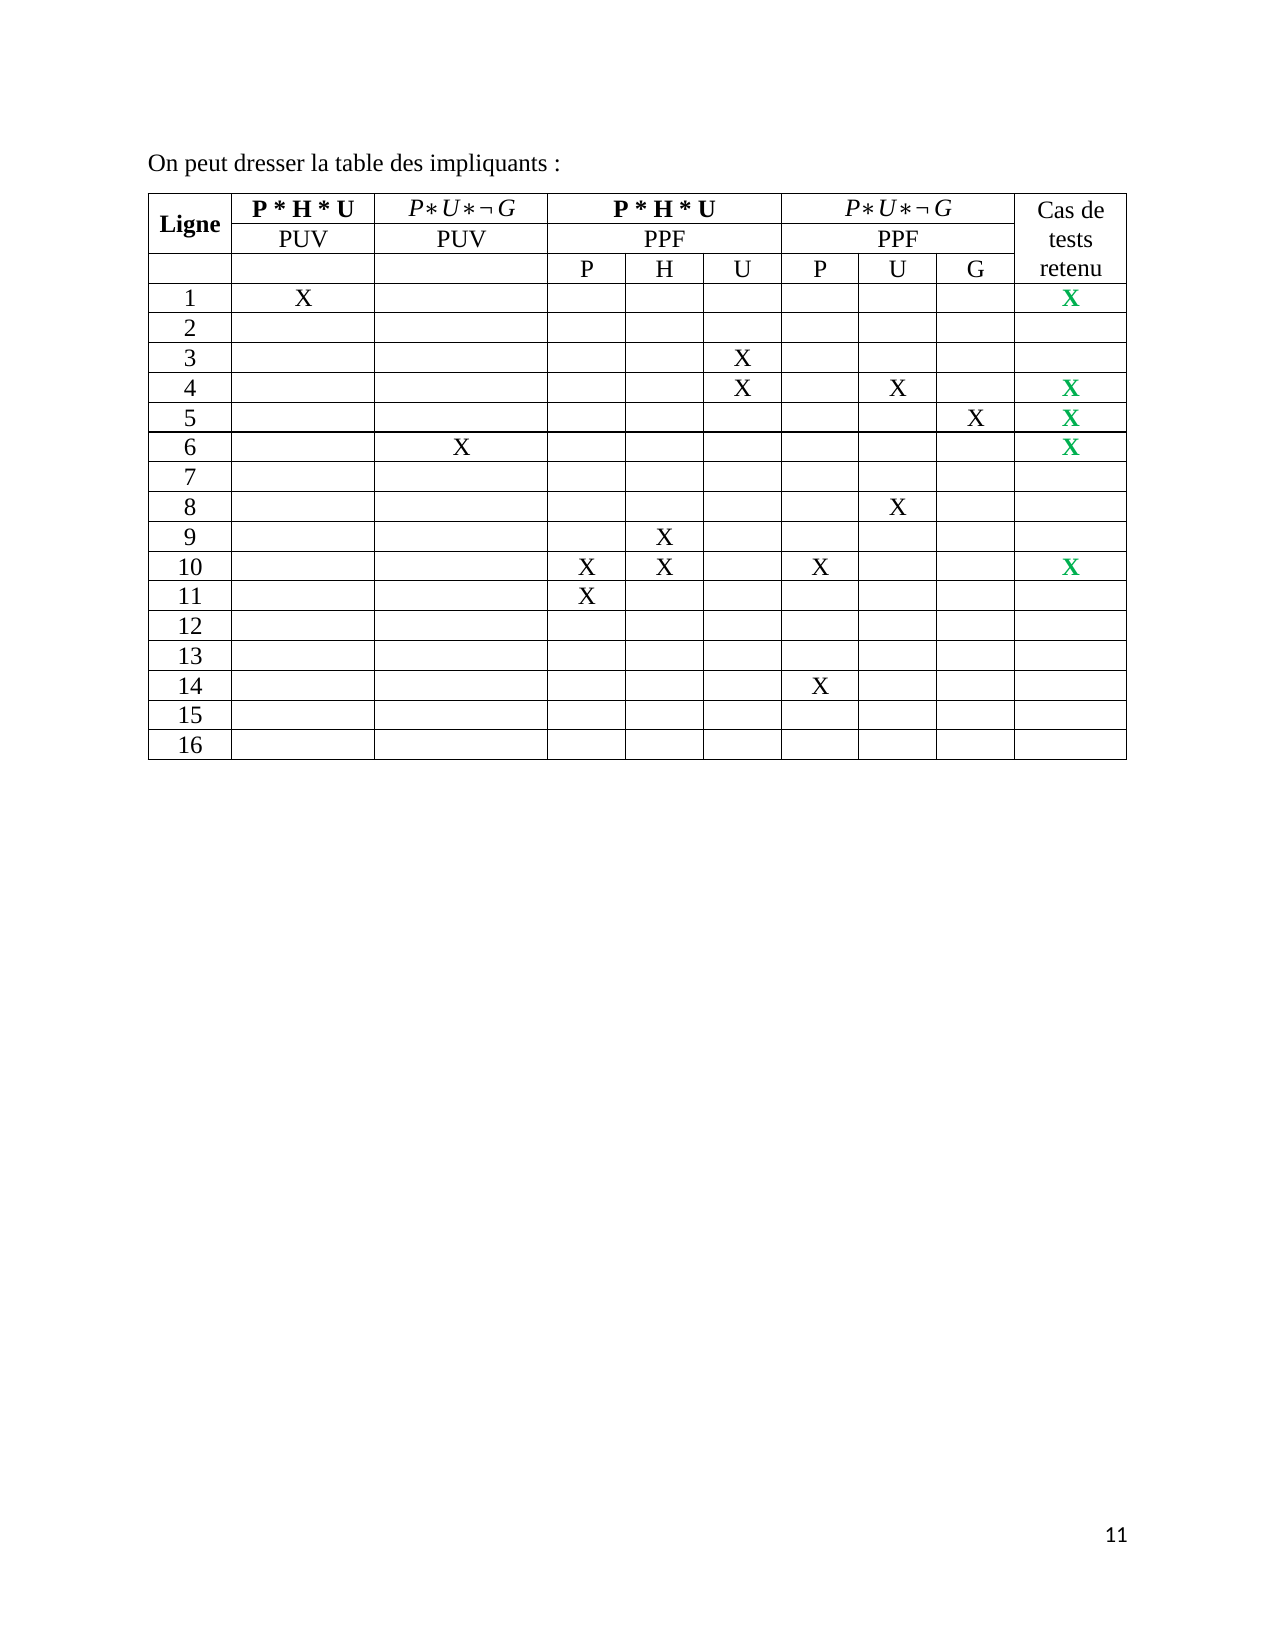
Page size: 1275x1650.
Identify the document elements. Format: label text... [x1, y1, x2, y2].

table_cell [1015, 701, 1126, 729]
table_cell [375, 581, 547, 610]
table_cell X [548, 552, 625, 580]
table_cell 9 [149, 522, 231, 551]
table_cell [1015, 462, 1126, 491]
table_cell [859, 433, 936, 461]
table_cell [704, 522, 781, 551]
table_cell [859, 730, 936, 759]
table_cell X [1015, 433, 1126, 461]
table_cell [626, 403, 703, 431]
table_cell [375, 254, 547, 282]
table_cell [232, 343, 374, 372]
table_cell [548, 433, 625, 461]
table_cell [937, 313, 1014, 342]
table_cell [548, 313, 625, 342]
table_cell 6 [149, 433, 231, 461]
table_cell 10 [149, 552, 231, 580]
table_cell [232, 462, 374, 491]
table_cell [1015, 611, 1126, 640]
table_cell [937, 671, 1014, 699]
table_cell [626, 343, 703, 372]
table_cell [704, 313, 781, 342]
table_cell [626, 313, 703, 342]
table_cell 13 [149, 641, 231, 670]
table_cell 12 [149, 611, 231, 640]
table_cell 4 [149, 373, 231, 402]
table_cell [937, 641, 1014, 670]
table_cell [859, 403, 936, 431]
table_cell [548, 343, 625, 372]
table_cell X [1015, 284, 1126, 312]
table_cell [1015, 730, 1126, 759]
table_cell [375, 701, 547, 729]
table_cell [937, 730, 1014, 759]
table_cell [375, 611, 547, 640]
table_cell 14 [149, 671, 231, 699]
table_cell [626, 611, 703, 640]
table_cell [626, 641, 703, 670]
table_cell X [626, 522, 703, 551]
table_cell U [704, 254, 781, 282]
table_cell [1015, 671, 1126, 699]
table_cell [626, 701, 703, 729]
table_cell X [375, 433, 547, 461]
table_header [375, 194, 547, 223]
table_cell [548, 522, 625, 551]
table_cell [704, 433, 781, 461]
table_cell [232, 671, 374, 699]
table_cell [548, 641, 625, 670]
table_cell 1 [149, 284, 231, 312]
table_cell [1015, 641, 1126, 670]
table_cell X [232, 284, 374, 312]
table_cell [375, 641, 547, 670]
table_cell X [1015, 373, 1126, 402]
table_cell [782, 433, 858, 461]
table_cell [375, 313, 547, 342]
table_cell [782, 462, 858, 491]
table_cell [1015, 522, 1126, 551]
table_cell 15 [149, 701, 231, 729]
table_cell [548, 462, 625, 491]
table_cell [859, 343, 936, 372]
table_cell [782, 522, 858, 551]
table_cell [375, 522, 547, 551]
table_cell [626, 671, 703, 699]
table_cell [704, 552, 781, 580]
table_cell [937, 492, 1014, 521]
table_cell [704, 492, 781, 521]
table_cell [375, 462, 547, 491]
table_cell [626, 462, 703, 491]
table_cell [548, 373, 625, 402]
table_cell [232, 433, 374, 461]
table_cell [1015, 313, 1126, 342]
table_cell 7 [149, 462, 231, 491]
table_cell [1015, 492, 1126, 521]
table_cell [704, 581, 781, 610]
table_cell X [859, 373, 936, 402]
table_cell [232, 581, 374, 610]
table_cell P [782, 254, 858, 282]
table_cell [375, 730, 547, 759]
table_cell [232, 522, 374, 551]
table_cell [937, 284, 1014, 312]
table_cell [626, 373, 703, 402]
table_cell X [937, 403, 1014, 431]
table_cell [232, 403, 374, 431]
table_cell P [548, 254, 625, 282]
table_cell [548, 730, 625, 759]
table_cell [149, 254, 231, 282]
table_cell [937, 552, 1014, 580]
table_cell [782, 403, 858, 431]
table_cell [782, 641, 858, 670]
table_cell [232, 313, 374, 342]
table_cell [626, 730, 703, 759]
table_cell [782, 313, 858, 342]
table_cell [626, 492, 703, 521]
table_cell [782, 284, 858, 312]
table_cell [782, 611, 858, 640]
table_cell [375, 492, 547, 521]
table_cell [548, 492, 625, 521]
table_cell [232, 373, 374, 402]
table_cell [626, 433, 703, 461]
table_cell [232, 611, 374, 640]
table_cell [232, 552, 374, 580]
table_cell [704, 403, 781, 431]
table_cell [859, 462, 936, 491]
table_cell [375, 403, 547, 431]
table_cell [859, 641, 936, 670]
table_cell [232, 492, 374, 521]
table_cell [1015, 343, 1126, 372]
table_cell X [859, 492, 936, 521]
table_cell [626, 284, 703, 312]
table_cell 8 [149, 492, 231, 521]
table_cell U [859, 254, 936, 282]
table_cell [232, 641, 374, 670]
table_cell X [1015, 403, 1126, 431]
table_cell [375, 284, 547, 312]
table_cell [375, 671, 547, 699]
table_cell 11 [149, 581, 231, 610]
table_cell X [704, 373, 781, 402]
table_cell [1015, 581, 1126, 610]
table_cell [232, 730, 374, 759]
table_cell [937, 433, 1014, 461]
table_cell G [937, 254, 1014, 282]
table_cell [782, 373, 858, 402]
table_cell 16 [149, 730, 231, 759]
table_cell [859, 284, 936, 312]
table_cell [704, 641, 781, 670]
table_cell [859, 313, 936, 342]
table_cell [937, 581, 1014, 610]
table_cell [375, 373, 547, 402]
table_cell PUV [375, 224, 547, 253]
table_cell PUV [232, 224, 374, 253]
table_cell [782, 581, 858, 610]
table_cell PPF [782, 224, 1014, 253]
table_cell 2 [149, 313, 231, 342]
table_cell [937, 522, 1014, 551]
table_cell [937, 611, 1014, 640]
table_cell [782, 343, 858, 372]
table_cell [937, 701, 1014, 729]
table_cell [937, 343, 1014, 372]
table_header P * H * U [232, 194, 374, 223]
table_cell H [626, 254, 703, 282]
table_cell [548, 403, 625, 431]
table_cell [782, 730, 858, 759]
table_cell X [548, 581, 625, 610]
table_cell [859, 552, 936, 580]
table_cell [548, 611, 625, 640]
table_cell X [626, 552, 703, 580]
table_cell [859, 611, 936, 640]
table_header P * H * U [548, 194, 781, 223]
table_header Cas de tests retenu [1015, 194, 1126, 282]
table_cell [548, 701, 625, 729]
table_cell [859, 581, 936, 610]
table_cell X [782, 552, 858, 580]
table_cell [548, 671, 625, 699]
table_cell [704, 284, 781, 312]
table_cell [704, 611, 781, 640]
table_cell X [704, 343, 781, 372]
table_header Ligne [149, 194, 231, 253]
text On peut dresser la table des impliquants : [148, 148, 1127, 176]
table_cell 5 [149, 403, 231, 431]
table_cell X [782, 671, 858, 699]
table_cell [375, 343, 547, 372]
table_cell PPF [548, 224, 781, 253]
table_cell [704, 462, 781, 491]
table_cell X [1015, 552, 1126, 580]
table_cell [232, 254, 374, 282]
table_header [782, 194, 1014, 223]
table_cell [704, 701, 781, 729]
table_cell [375, 552, 547, 580]
table_cell [548, 284, 625, 312]
table_cell [859, 522, 936, 551]
table_cell [782, 492, 858, 521]
table_cell [704, 730, 781, 759]
table_cell [782, 701, 858, 729]
table_cell [626, 581, 703, 610]
table_cell 3 [149, 343, 231, 372]
table_cell [937, 373, 1014, 402]
table_cell [937, 462, 1014, 491]
table_cell [232, 701, 374, 729]
table_cell [704, 671, 781, 699]
table_cell [859, 671, 936, 699]
table_cell [859, 701, 936, 729]
